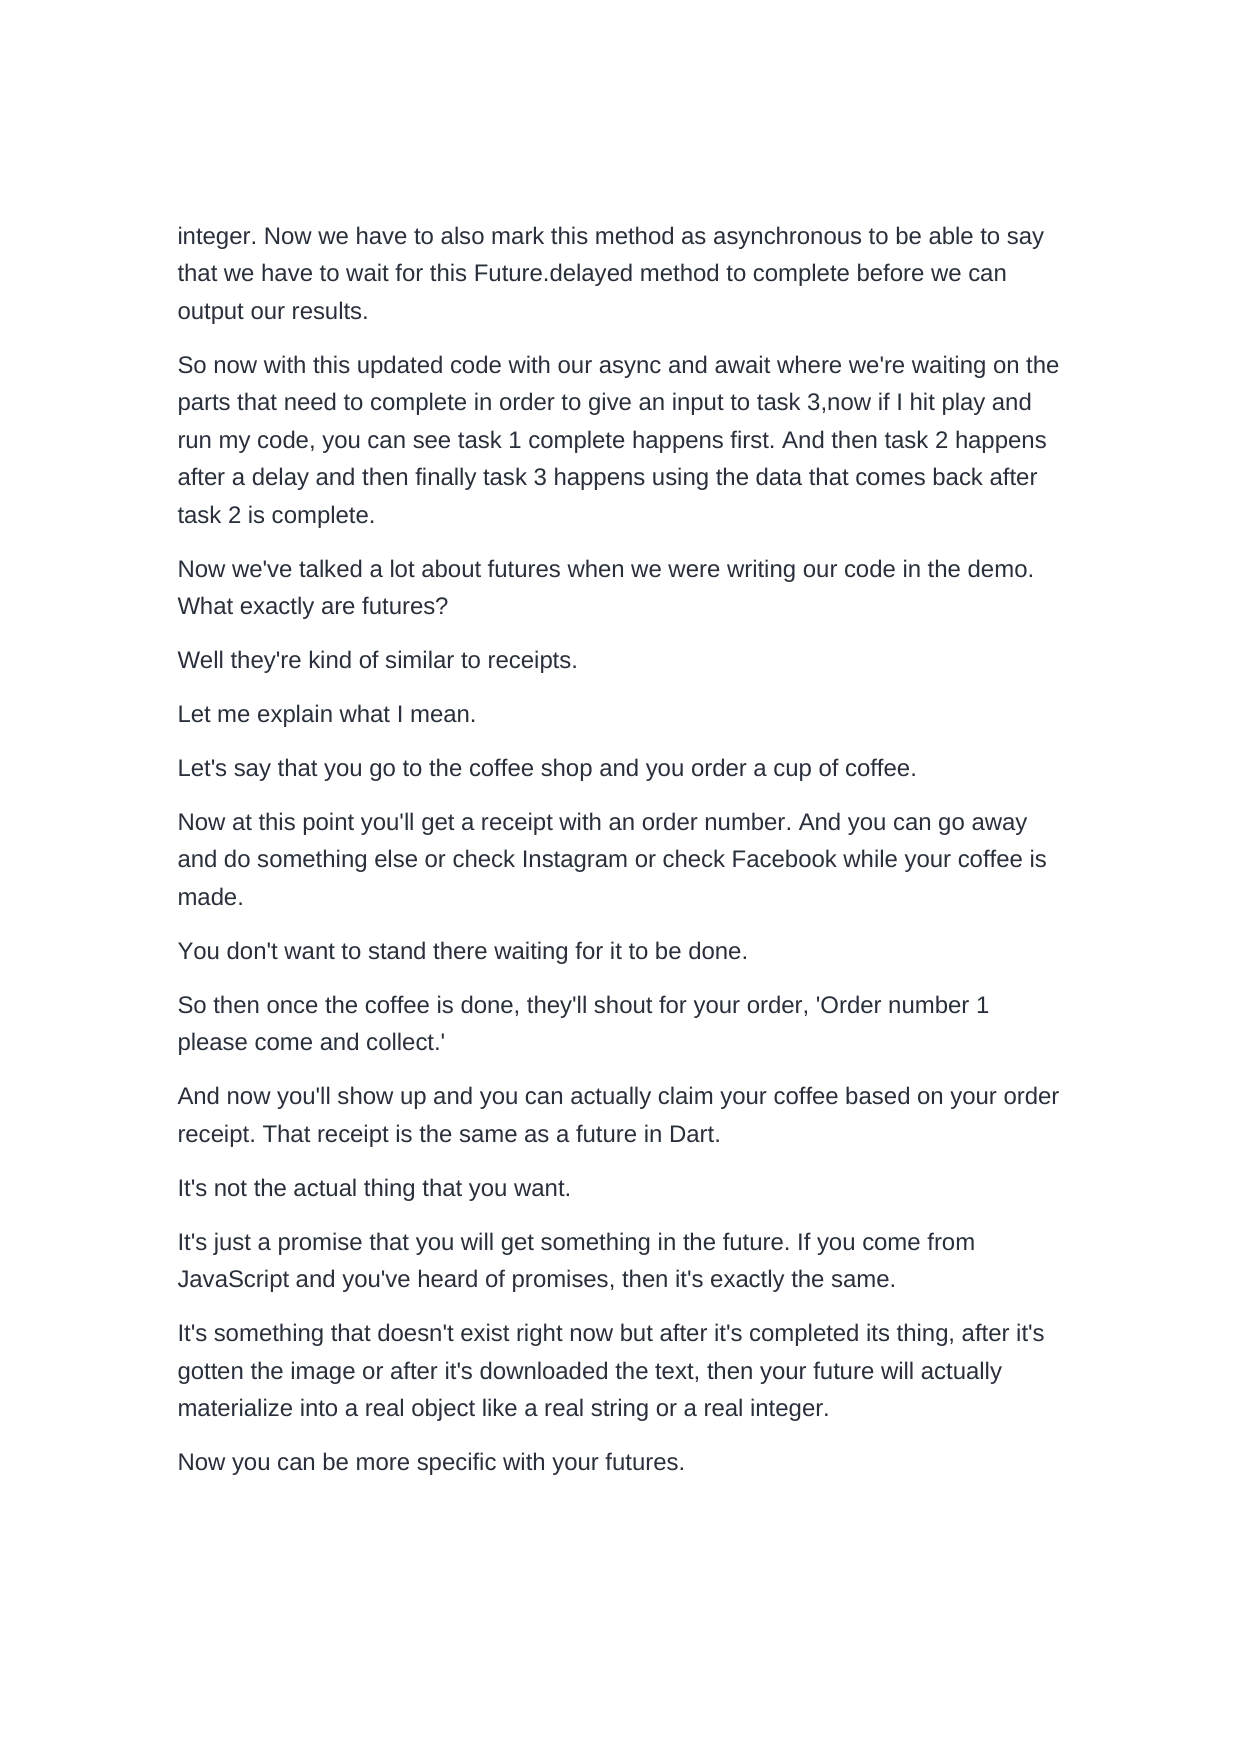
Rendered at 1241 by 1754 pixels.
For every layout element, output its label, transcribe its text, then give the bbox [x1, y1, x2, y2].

text Now we've talked a lot about futures when we were writing our code in the demo. What exactly are futures? [177, 550, 1063, 625]
text It's something that doesn't exist right now but after it's completed its thing, after it's gotten the image or after it's downloaded the text, then your future will actually materialize into a real object like a real string or a real integer. [177, 1314, 1063, 1427]
text Let me explain what I mean. [177, 695, 1063, 733]
text It's just a promise that you will get something in the future. If you come from JavaScript and you've heard of promises, then it's exactly the same. [177, 1223, 1063, 1298]
text So now with this updated code with our async and await where we're waiting on the parts that need to complete in order to give an input to task 3,now if I hit play and run my code, you can see task 1 complete happens first. And then task 2 happens after a delay and then finally task 3 happens using the data that comes back after task 2 is complete. [177, 346, 1063, 533]
text Let's say that you go to the coffee shop and you order a cup of coffee. [177, 749, 1063, 787]
text Well they're kind of similar to receipts. [177, 641, 1063, 679]
text Now you can be more specific with your futures. [177, 1443, 1063, 1481]
text It's not the actual thing that you want. [177, 1169, 1063, 1206]
text You don't want to stand there waiting for it to be done. [177, 932, 1063, 969]
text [177, 217, 1063, 329]
text Now at this point you'll get a receipt with an order number. And you can go away and do something else or check Instagram or check Facebook while your coffee is made. [177, 803, 1063, 916]
text And now you'll show up and you can actually claim your coffee based on your order receipt. That receipt is the same as a future in Dart. [177, 1077, 1063, 1152]
text So then once the coffee is done, they'll shout for your order, 'Order number 1 please come and collect.' [177, 986, 1063, 1061]
